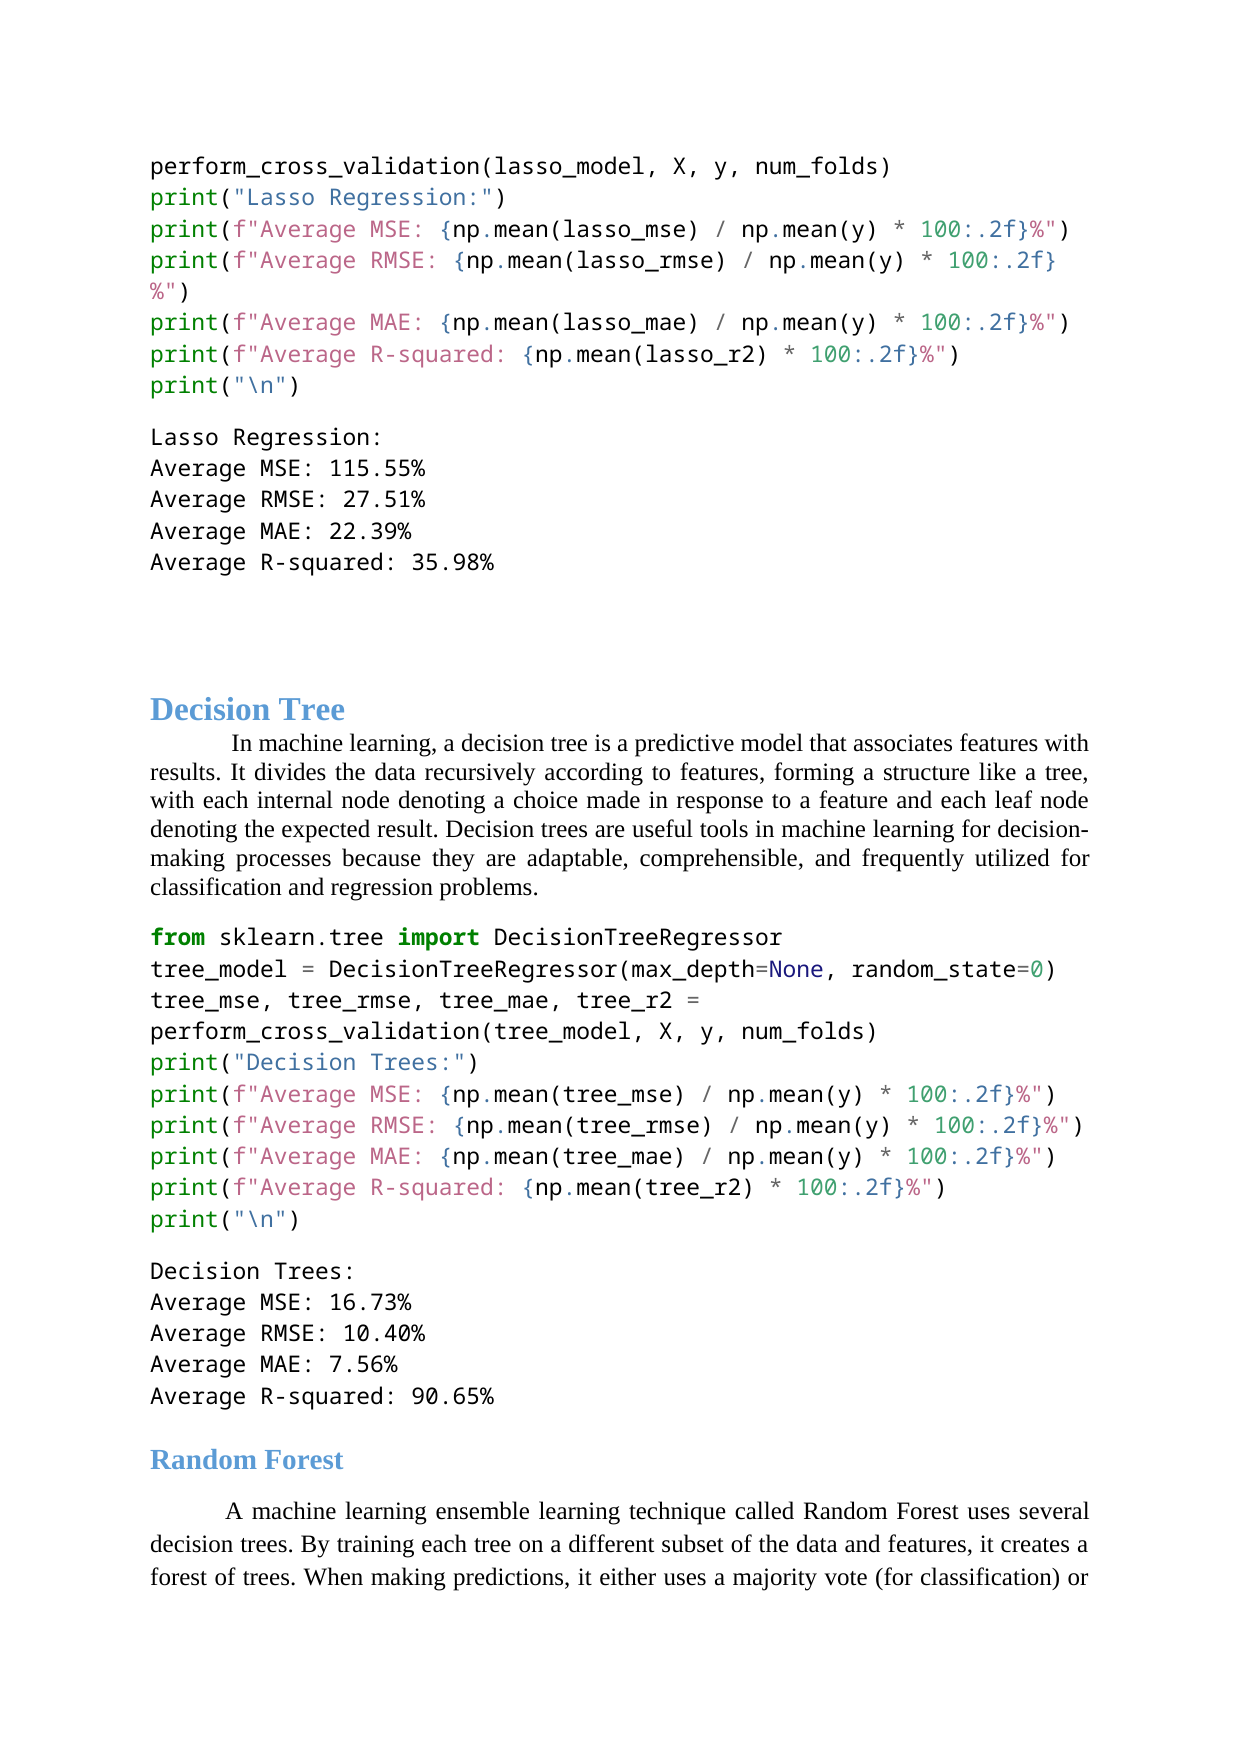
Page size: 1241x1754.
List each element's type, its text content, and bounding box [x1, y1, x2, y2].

text Decision Trees: Average MSE: 16.73% Average RMSE: 10.40% Average MAE: 7.56% Average R-squared: 90.65% Random Forest [150, 1254, 1090, 1476]
text In machine learning, a decision tree is a predictive model that associates features with results. It divides the data recursively according to features, forming a structure like a tree, with each internal node denoting a choice made in response to a feature and each leaf node denoting the expected result. Decision trees are useful tools in machine learning for decision-making processes because they are adaptable, comprehensible, and frequently utilized for classification and regression problems. [150, 728, 1090, 900]
text from sklearn.tree import DecisionTreeRegressor tree_model = DecisionTreeRegressor(max_depth=None, random_state=0) tree_mse, tree_rmse, tree_mae, tree_r2 = perform_cross_validation(tree_model, X, y, num_folds) print("Decision Trees:") print(f"Average MSE: {np.mean(tree_mse) / np.mean(y) * 100:.2f}%") print(f"Average RMSE: {np.mean(tree_rmse) / np.mean(y) * 100:.2f}%") print(f"Average MAE: {np.mean(tree_mae) / np.mean(y) * 100:.2f}%") print(f"Average R-squared: {np.mean(tree_r2) * 100:.2f}%") print("\n") [150, 921, 1090, 1234]
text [150, 150, 1090, 400]
text Lasso Regression: Average MSE: 115.55% Average RMSE: 27.51% Average MAE: 22.39% Average R-squared: 35.98% [150, 421, 1090, 639]
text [150, 1496, 1090, 1591]
subtitle Decision Tree [150, 689, 1090, 728]
